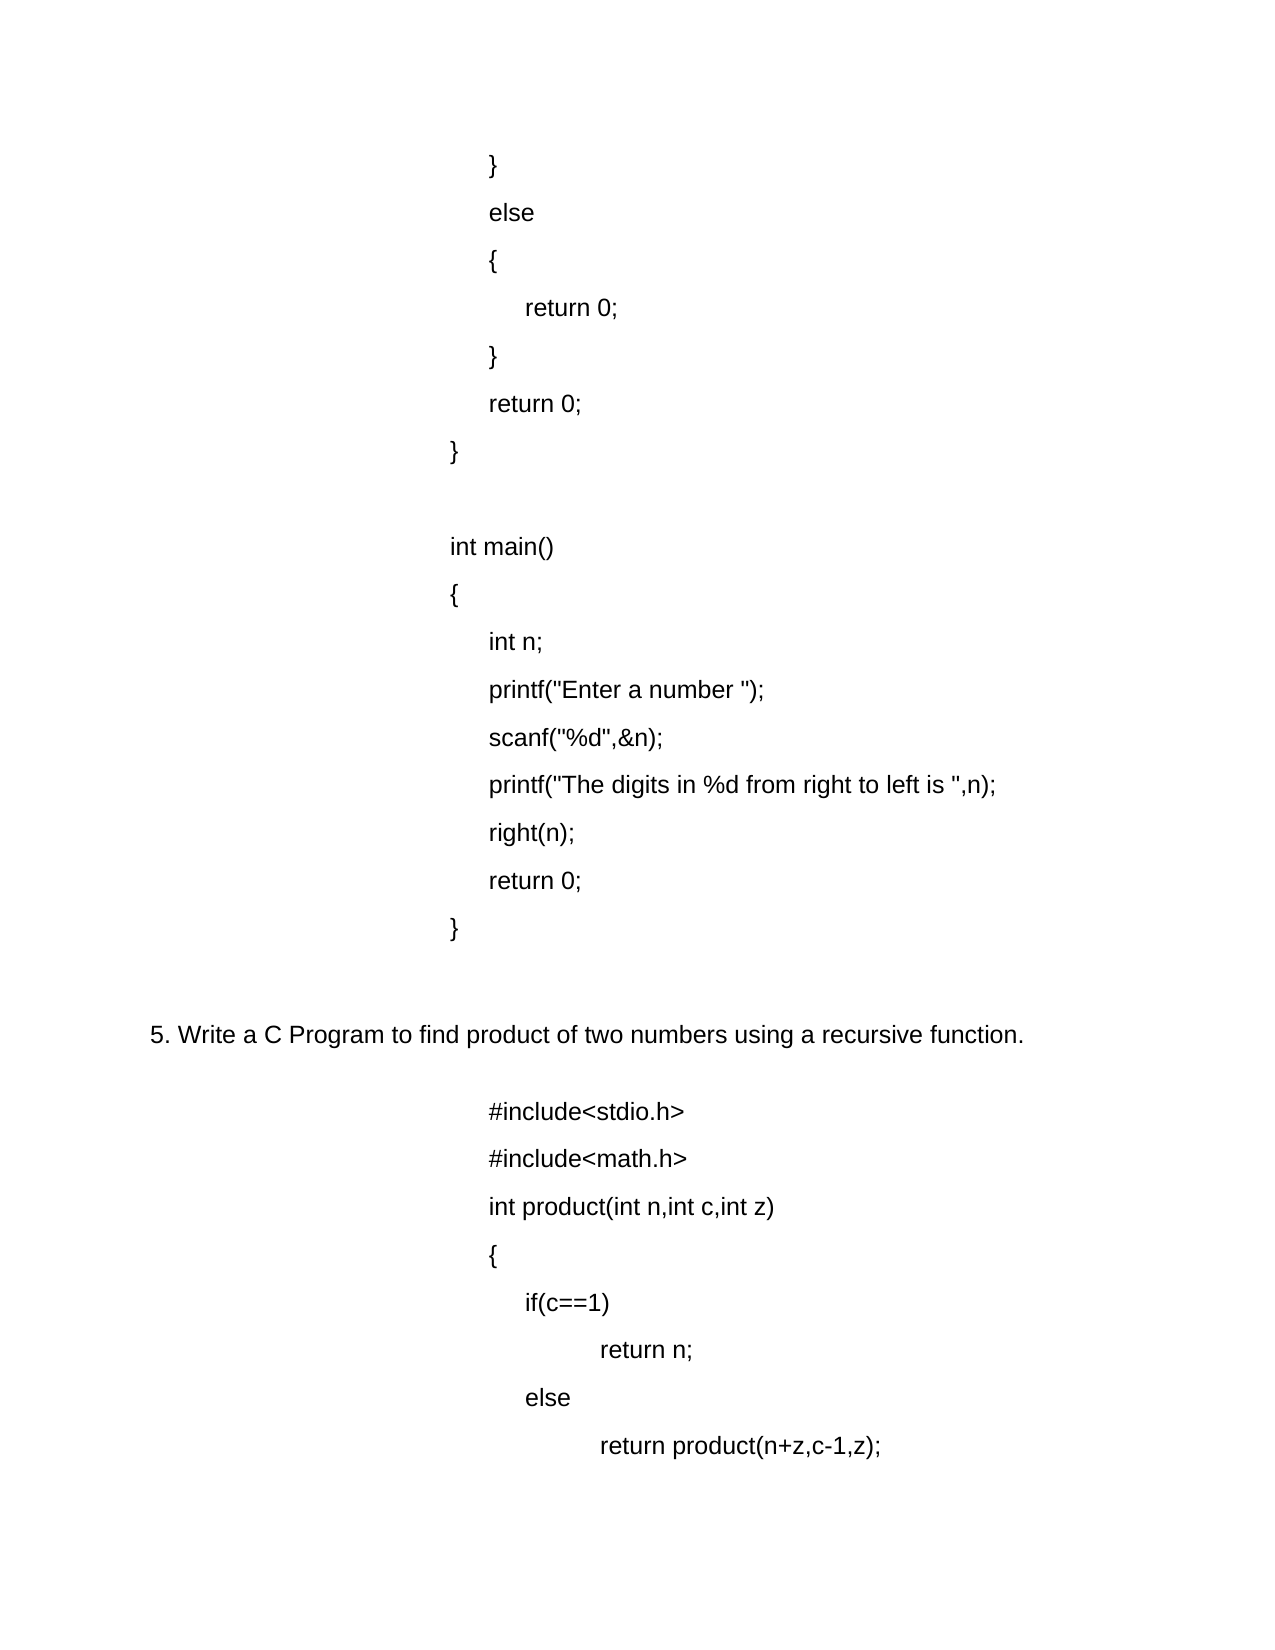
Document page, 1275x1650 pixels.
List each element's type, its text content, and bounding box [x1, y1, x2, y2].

text 5. Write a C Program to find product of two numbers using a recursive function. [150, 1020, 1125, 1049]
text else [450, 198, 1125, 226]
text } [450, 150, 1125, 179]
text { [450, 245, 1125, 274]
text { [450, 579, 1125, 608]
text return 0; [450, 866, 1125, 894]
text int n; [450, 627, 1125, 656]
text int product(int n,int c,int z) [489, 1192, 1125, 1221]
text } [450, 341, 1125, 369]
text return 0; [450, 388, 1125, 417]
text return n; [489, 1335, 1125, 1364]
text printf("Enter a number "); [450, 675, 1125, 703]
text scanf("%d",&n); [450, 722, 1125, 751]
text return product(n+z,c-1,z); [489, 1431, 1125, 1459]
text return 0; [450, 293, 1125, 322]
text right(n); [450, 818, 1125, 847]
text #include<math.h> [489, 1144, 1125, 1173]
text if(c==1) [489, 1288, 1125, 1316]
text #include<stdio.h> [489, 1097, 1125, 1126]
text printf("The digits in %d from right to left is ",n); [450, 770, 1125, 799]
text int main() [450, 532, 1125, 560]
text else [489, 1383, 1125, 1412]
text } [450, 913, 1125, 942]
text } [450, 436, 1125, 465]
text { [489, 1240, 1125, 1269]
